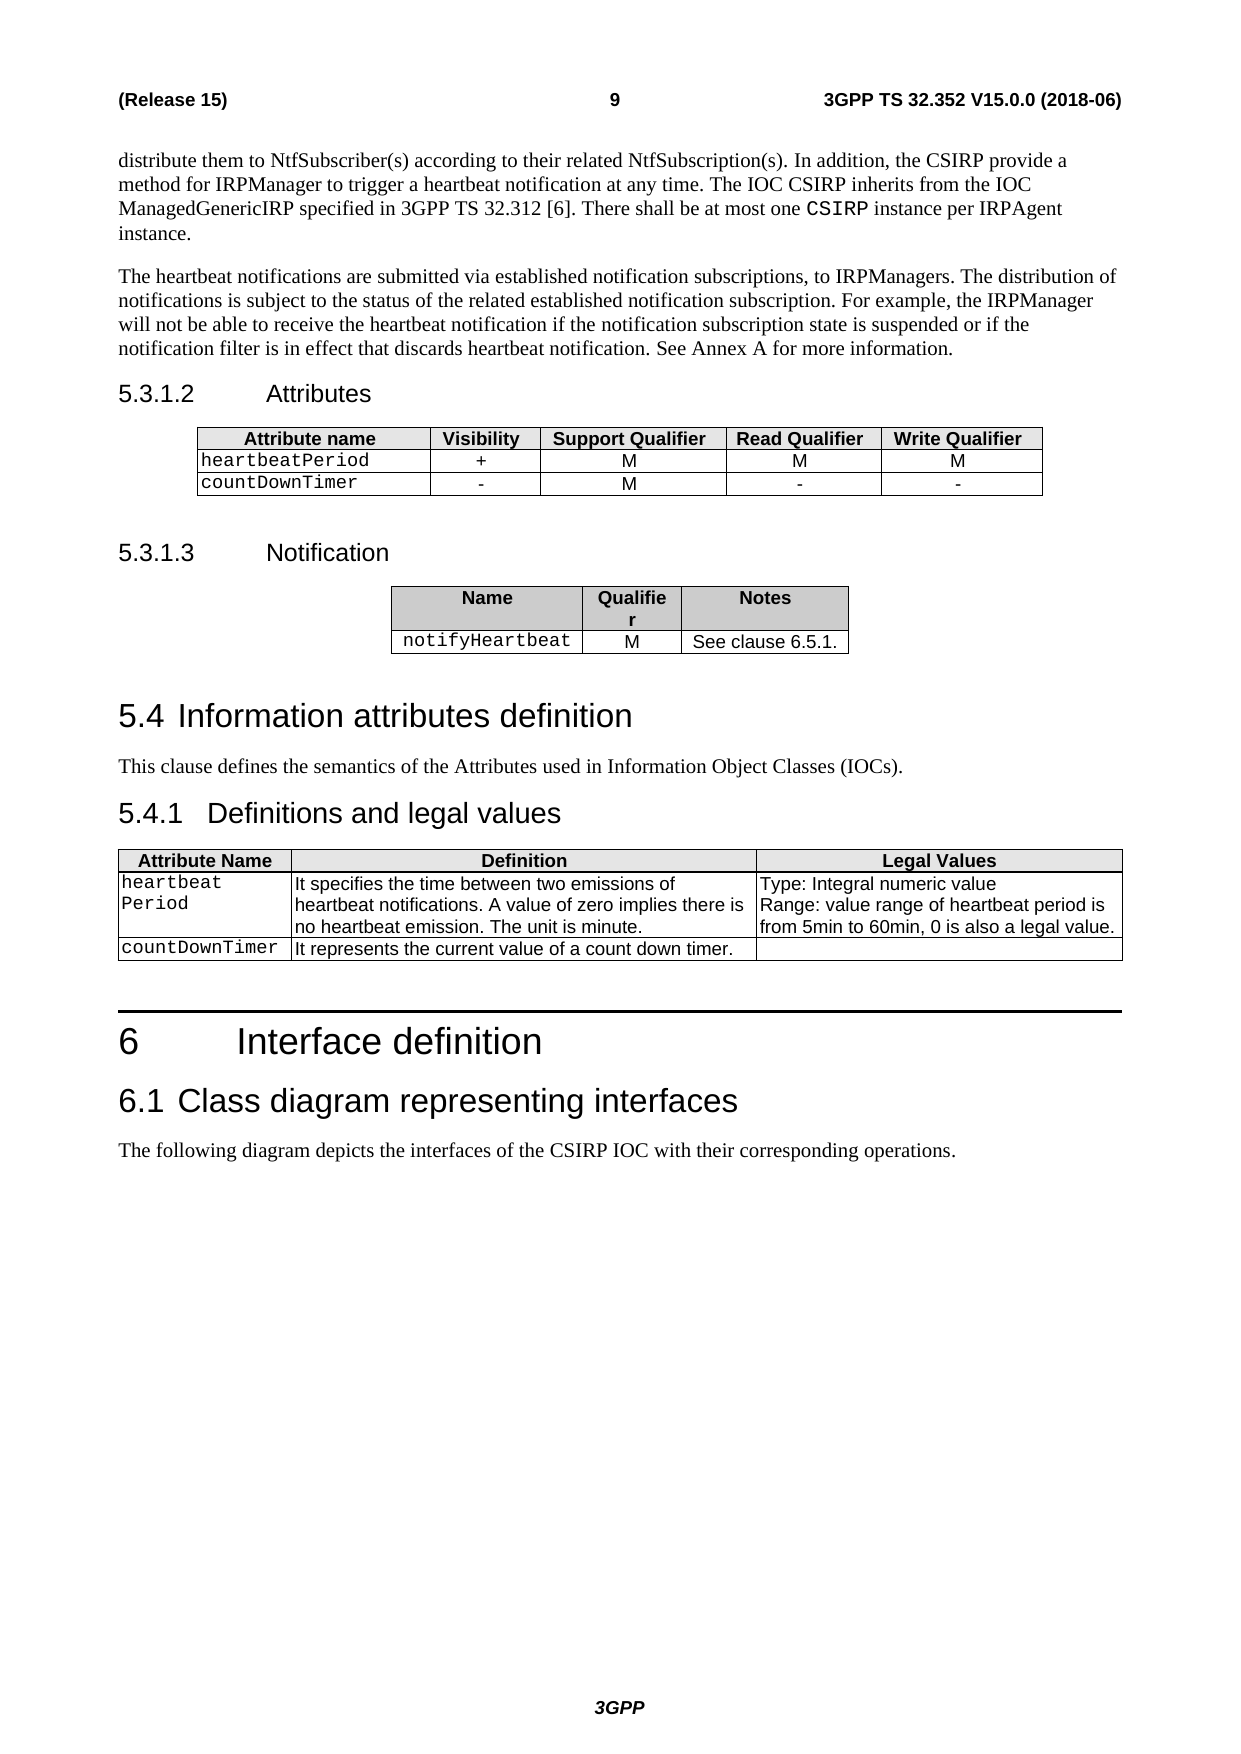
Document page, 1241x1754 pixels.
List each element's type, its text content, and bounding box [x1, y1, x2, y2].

table_cell heartbeatPeriod [119, 873, 291, 937]
table_cell countDownTimer [198, 473, 430, 494]
subtitle 5.3.1.2 Attributes [118, 379, 1122, 408]
table_header Read Qualifier [727, 428, 881, 449]
table_cell M [541, 450, 726, 472]
table_cell [757, 938, 1122, 960]
table_header Qualifier [583, 587, 681, 630]
table_header Definition [292, 850, 756, 871]
table_cell - [882, 473, 1042, 494]
table_cell heartbeatPeriod [198, 450, 430, 472]
subtitle 5.3.1.3 Notification [118, 538, 1122, 567]
table_header Visibility [431, 428, 540, 449]
subtitle 6.1 Class diagram representing interfaces [118, 1081, 1122, 1119]
table_cell It represents the current value of a count down timer. [292, 938, 756, 960]
table_cell M [541, 473, 726, 494]
table_header Name [392, 587, 582, 630]
table_cell - [727, 473, 881, 494]
table_cell M [882, 450, 1042, 472]
table_cell countDownTimer [119, 938, 291, 960]
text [118, 147, 1122, 245]
table_cell + [431, 450, 540, 472]
text The heartbeat notifications are submitted via established notification subscriptions, to IRPManagers. The distribution of notifications is subject to the status of the related established notification subscription. For example, the IRPManager will not be able to receive the heartbeat notification if the notification subscription state is suspended or if the notification filter is in effect that discards heartbeat notification. See Annex A for more information. [118, 264, 1122, 360]
table_cell It specifies the time between two emissions of heartbeat notifications. A value of zero implies there is no heartbeat emission. The unit is minute. [292, 873, 756, 937]
table_cell Type: Integral numeric value Range: value range of heartbeat period is from 5min to 60min, 0 is also a legal value. [757, 873, 1122, 937]
table_cell - [431, 473, 540, 494]
table_cell M [727, 450, 881, 472]
table_header Support Qualifier [541, 428, 726, 449]
table_header Attribute name [198, 428, 430, 449]
table_cell notifyHeartbeat [392, 631, 582, 653]
subtitle 6 Interface definition [118, 1013, 1122, 1062]
text This clause defines the semantics of the Attributes used in Information Object Classes (IOCs). [118, 754, 1122, 778]
table_header Write Qualifier [882, 428, 1042, 449]
subtitle 5.4 Information attributes definition [118, 696, 1122, 735]
table_cell M [583, 631, 681, 653]
table_header Attribute Name [119, 850, 291, 871]
text The following diagram depicts the interfaces of the CSIRP IOC with their corresponding operations. [118, 1138, 1122, 1162]
table_header Notes [682, 587, 848, 630]
table_header Legal Values [757, 850, 1122, 871]
table_cell See clause 6.5.1. [682, 631, 848, 653]
subtitle 5.4.1 Definitions and legal values [118, 796, 1122, 830]
